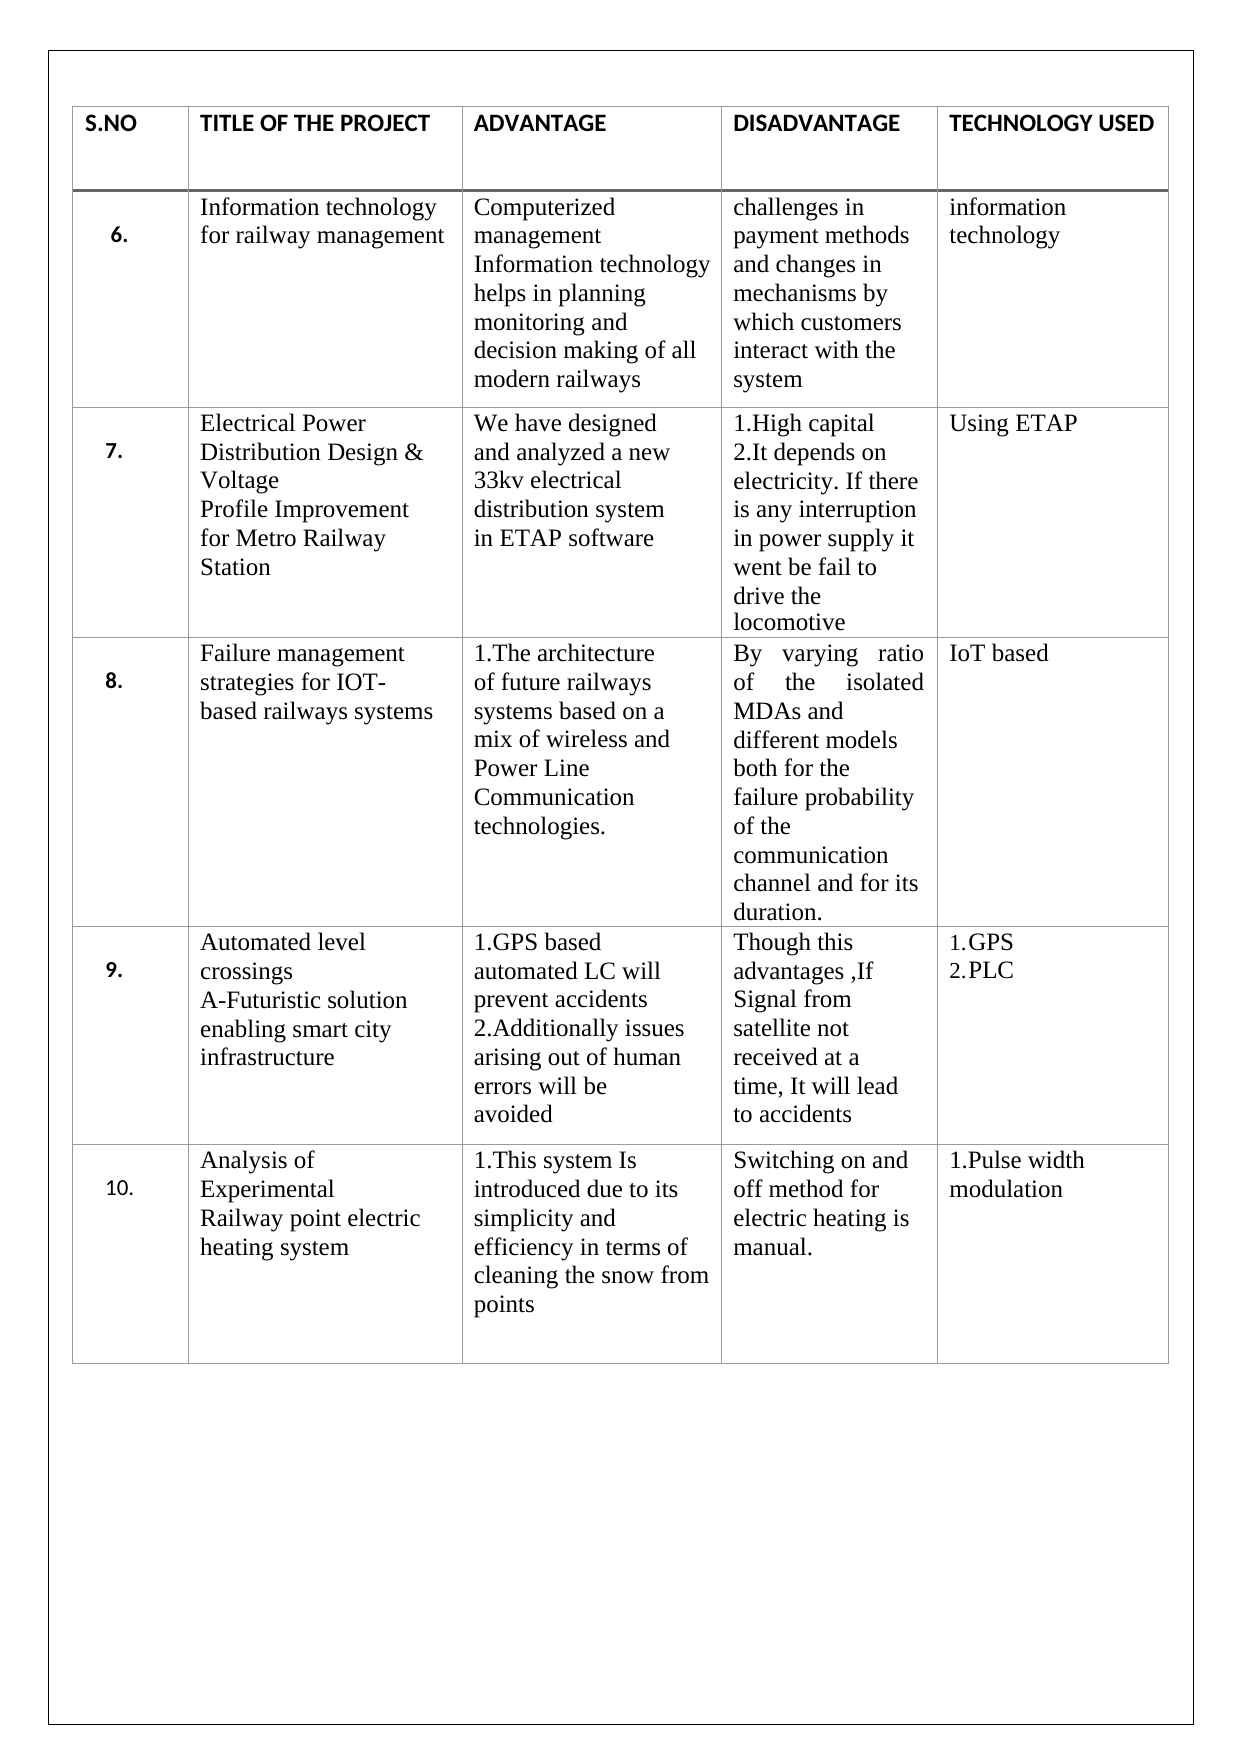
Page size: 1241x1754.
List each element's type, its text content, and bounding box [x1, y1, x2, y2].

table_cell Information technology for railway management [189, 192, 462, 407]
table_cell 1.GPS based automated LC will prevent accidents 2.Additionally issues arising out of human errors will be avoided [463, 927, 721, 1144]
table_cell 1.This system Is introduced due to its simplicity and efficiency in terms of cleaning the snow from points [463, 1145, 721, 1362]
table_cell By varying ratio of the isolated MDAs and different models both for the failure probability of the communication channel and for its duration. [722, 638, 937, 926]
table_cell 6. [73, 192, 188, 407]
table_cell Automated level crossings A-Futuristic solution enabling smart city infrastructure [189, 927, 462, 1144]
table_cell IoT based [938, 638, 1168, 926]
table_cell 8. [73, 638, 188, 926]
table_cell 1.Pulse width modulation [938, 1145, 1168, 1362]
table_cell 7. [73, 408, 188, 637]
table_header TECHNOLOGY USED [938, 107, 1168, 188]
table_cell challenges in payment methods and changes in mechanisms by which customers interact with the system [722, 192, 937, 407]
table_cell Computerized management Information technology helps in planning monitoring and decision making of all modern railways [463, 192, 721, 407]
table_cell 9. [73, 927, 188, 1144]
table_cell Failure management strategies for IOT-based railways systems [189, 638, 462, 926]
table_header S.NO [73, 107, 188, 188]
table_cell Using ETAP [938, 408, 1168, 637]
table_header ADVANTAGE [463, 107, 721, 188]
table_cell Switching on and off method for electric heating is manual. [722, 1145, 937, 1362]
table_header TITLE OF THE PROJECT [189, 107, 462, 188]
table_cell information technology [938, 192, 1168, 407]
table_cell GPS PLC [938, 927, 1168, 1144]
table_header DISADVANTAGE [722, 107, 937, 188]
table_cell Electrical Power Distribution Design & Voltage Profile Improvement for Metro Railway Station [189, 408, 462, 637]
table_cell 1.High capital 2.It depends on electricity. If there is any interruption in power supply it went be fail to drive the locomotive [722, 408, 937, 637]
table_cell 1.The architecture of future railways systems based on a mix of wireless and Power Line Communication technologies. [463, 638, 721, 926]
table_cell Analysis of Experimental Railway point electric heating system [189, 1145, 462, 1362]
table_cell 10. [73, 1145, 188, 1362]
table_cell Though this advantages ,If Signal from satellite not received at a time, It will lead to accidents [722, 927, 937, 1144]
table_cell We have designed and analyzed a new 33kv electrical distribution system in ETAP software [463, 408, 721, 637]
